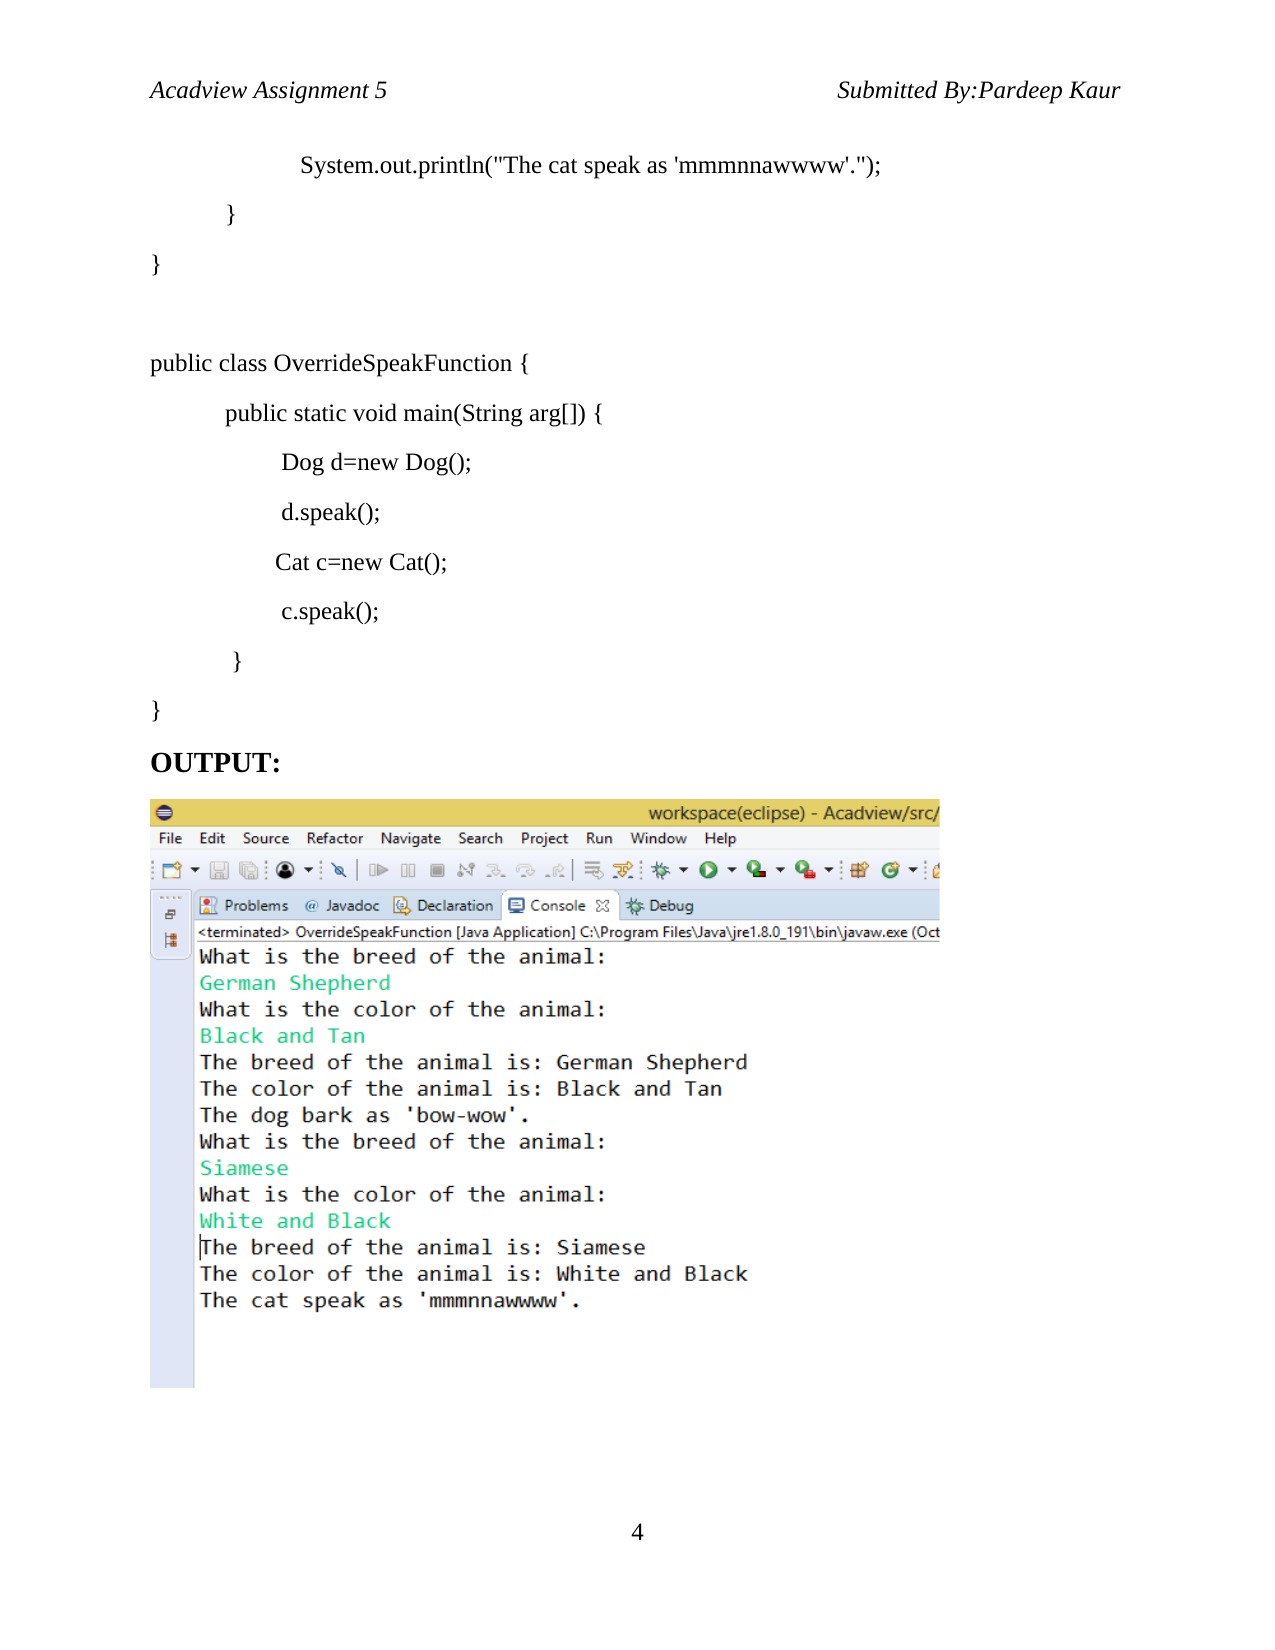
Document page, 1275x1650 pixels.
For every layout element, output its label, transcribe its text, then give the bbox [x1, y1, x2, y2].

text d.speak(); [150, 497, 1125, 526]
text } [150, 695, 1125, 724]
text Dog d=new Dog(); [150, 447, 1125, 476]
picture [150, 799, 940, 1388]
text System.out.println("The cat speak as 'mmmnnawwww'."); [150, 150, 1125, 179]
text c.speak(); [150, 596, 1125, 625]
text } [150, 199, 1125, 228]
text Cat c=new Cat(); [150, 547, 1125, 575]
text } [150, 646, 1125, 674]
text public static void main(String arg[]) { [150, 398, 1125, 427]
text OUTPUT: [150, 745, 1125, 778]
text } [150, 249, 1125, 278]
text public class OverrideSpeakFunction { [150, 348, 1125, 377]
